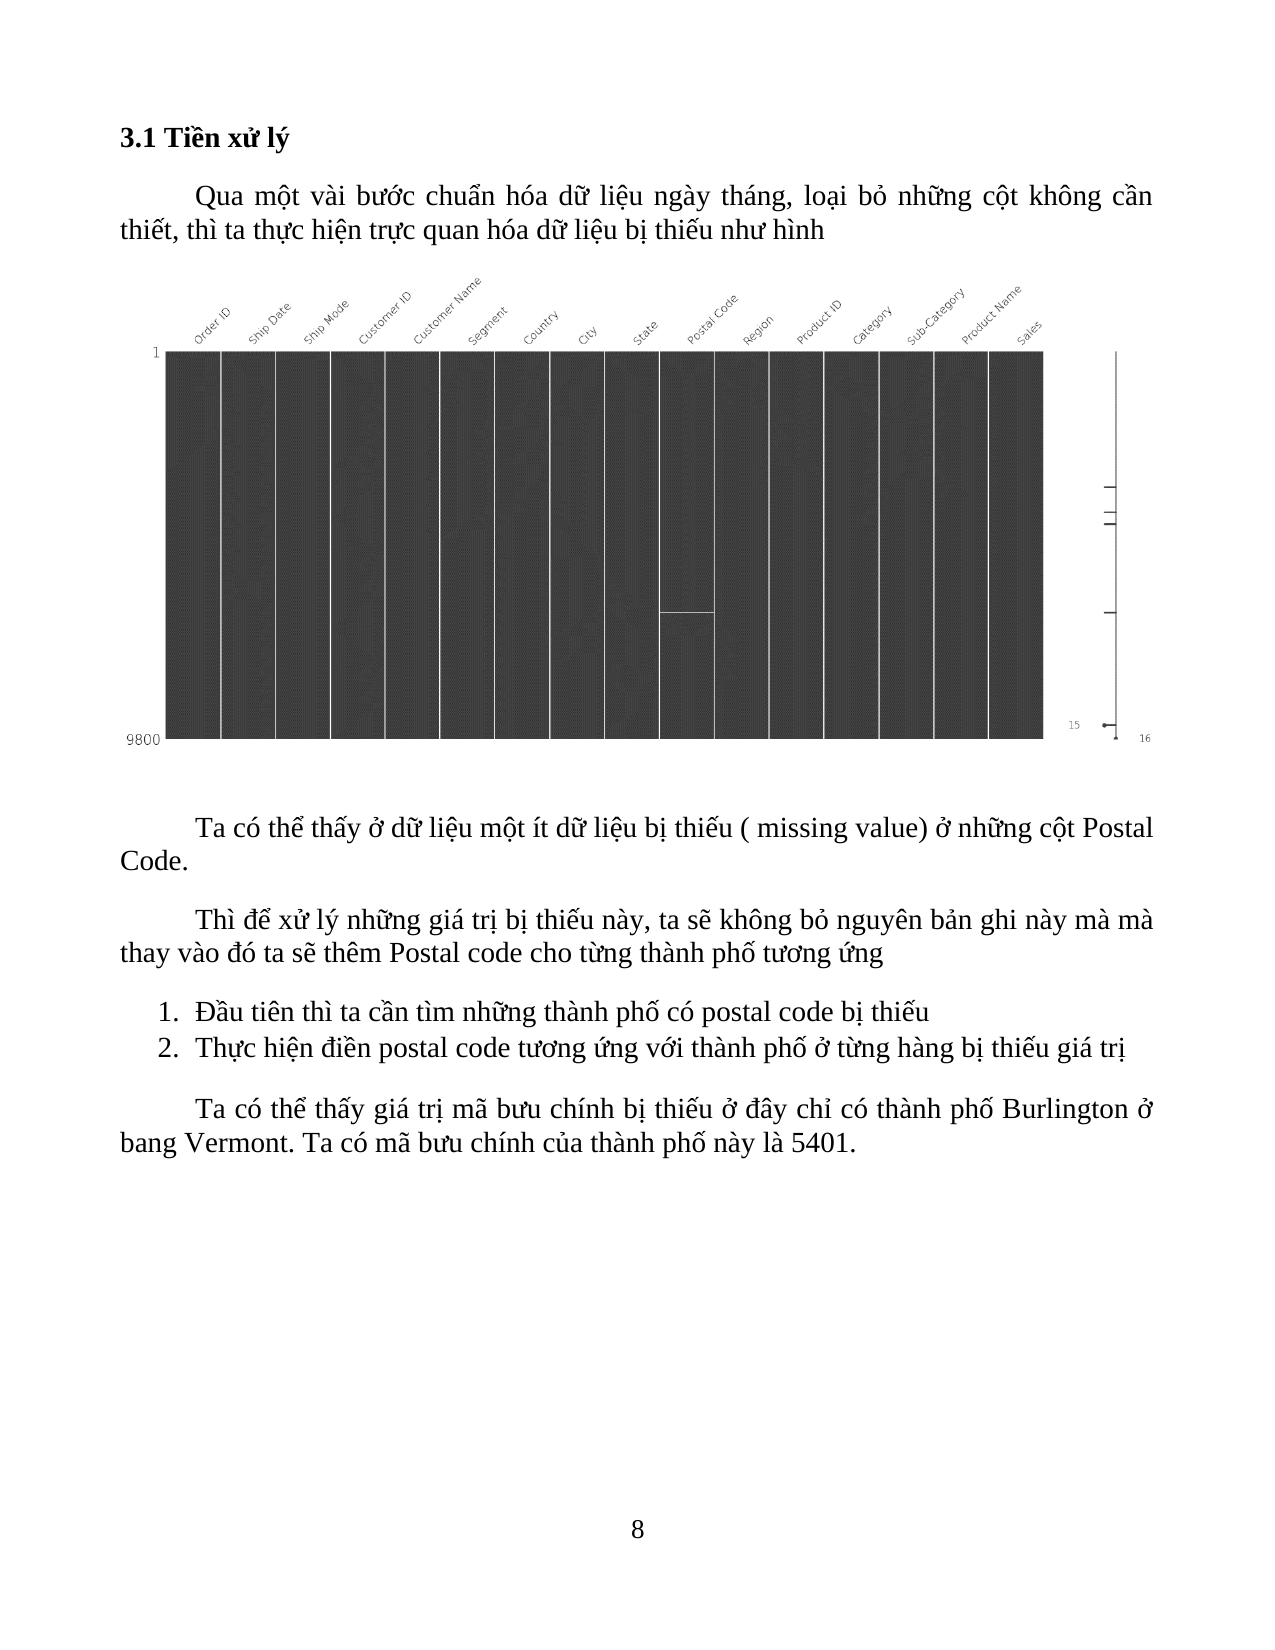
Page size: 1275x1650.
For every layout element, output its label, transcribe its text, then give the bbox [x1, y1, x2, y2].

text Ta có thể thấy ở dữ liệu một ít dữ liệu bị thiếu ( missing value) ở những cột Postal Code. [120, 810, 1155, 877]
text Thì để xử lý những giá trị bị thiếu này, ta sẽ không bỏ nguyên bản ghi này mà mà thay vào đó ta sẽ thêm Postal code cho từng thành phố tương ứng [120, 902, 1155, 969]
text Ta có thể thấy giá trị mã bưu chính bị thiếu ở đây chỉ có thành phố Burlington ở bang Vermont. Ta có mã bưu chính của thành phố này là 5401. [120, 1091, 1155, 1158]
picture [120, 270, 1155, 752]
text Qua một vài bước chuẩn hóa dữ liệu ngày tháng, loại bỏ những cột không cần thiết, thì ta thực hiện trực quan hóa dữ liệu bị thiếu như hình [120, 178, 1155, 246]
list 3.1 Tiền xử lý [120, 120, 1155, 153]
list Thực hiện điền postal code tương ứng với thành phố ở từng hàng bị thiếu giá trị [157, 1030, 1155, 1064]
list Đầu tiên thì ta cần tìm những thành phố có postal code bị thiếu [157, 994, 1155, 1028]
